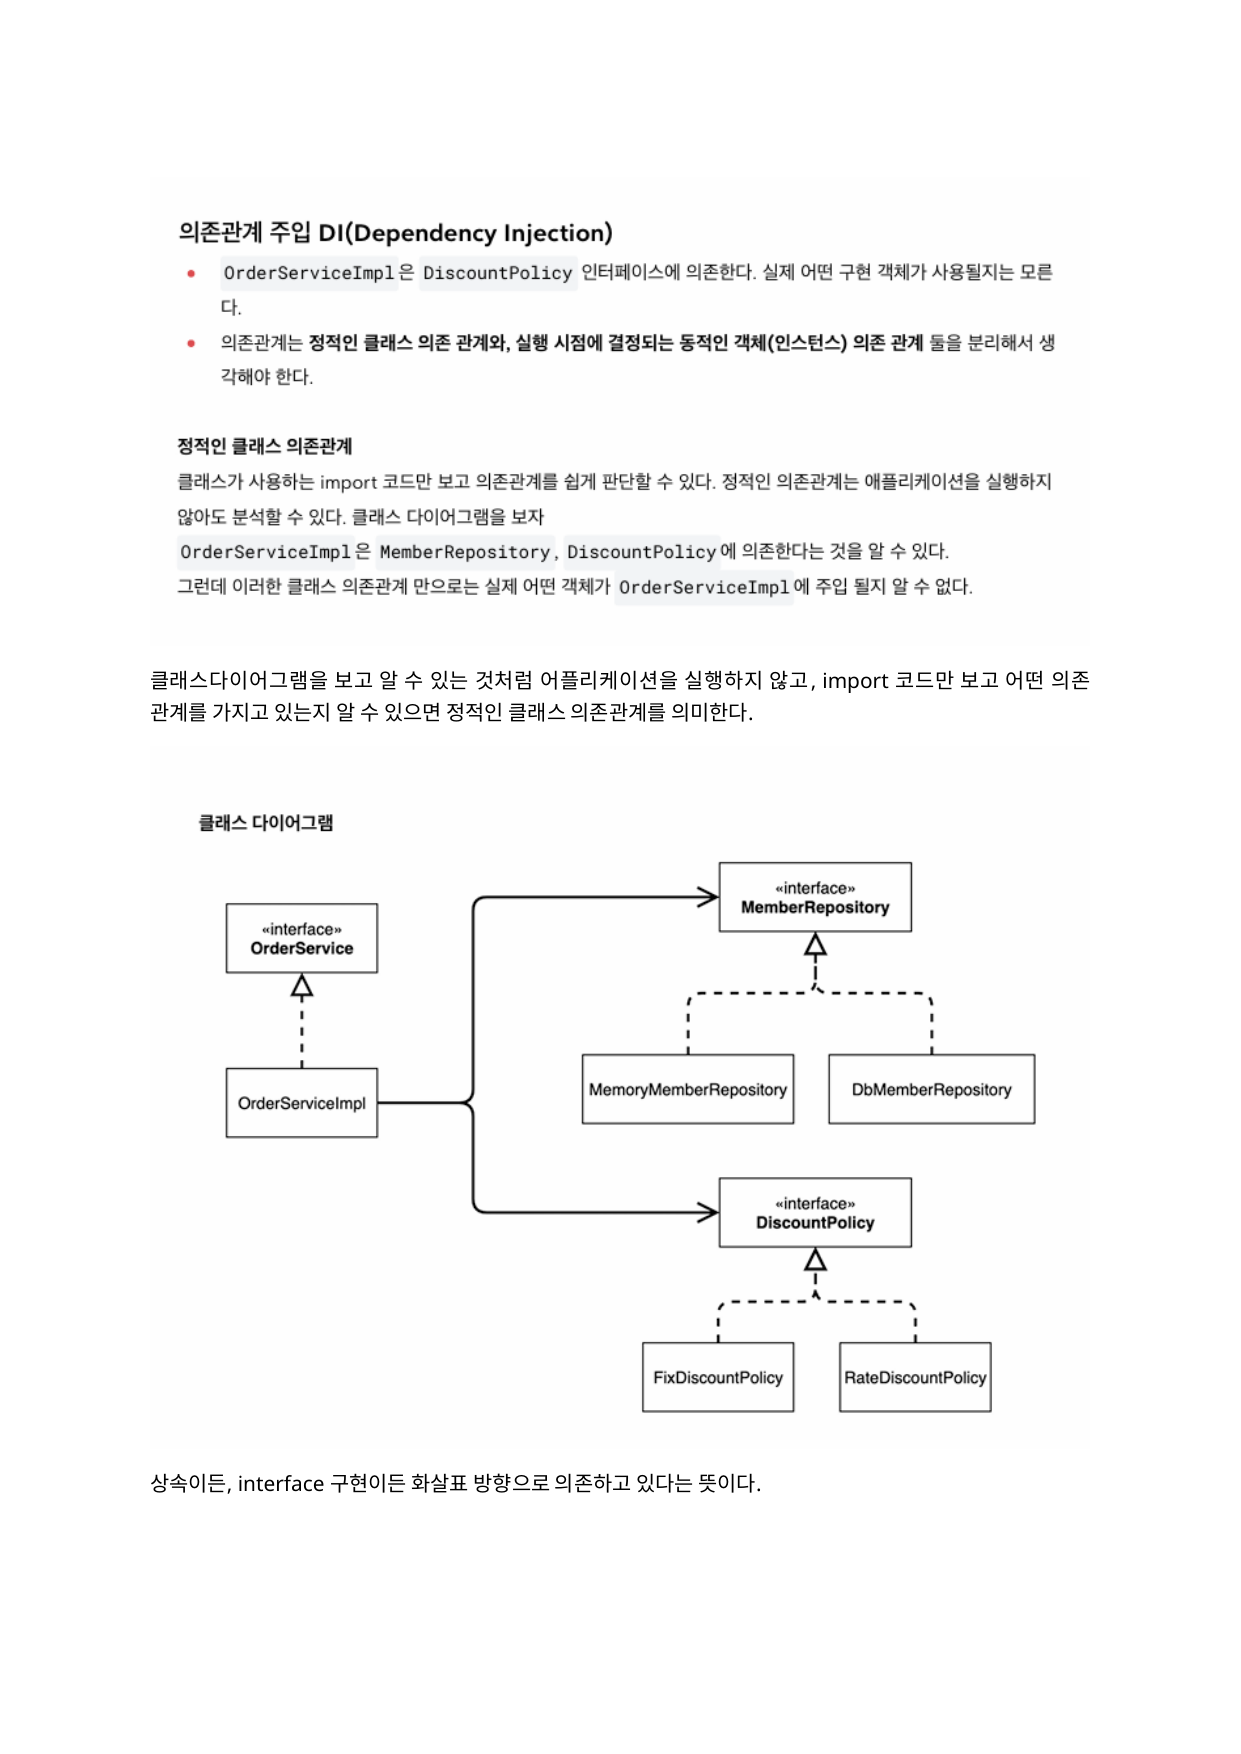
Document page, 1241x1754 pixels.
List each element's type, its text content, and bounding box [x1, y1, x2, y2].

picture [150, 177, 1091, 646]
list 클래스다이어그램을 보고 알 수 있는 것처럼 어플리케이션을 실행하지 않고, import 코드만 보고 어떤 의존 관계를 가지고 있는지 알 수 있으면 정적인 클래스 의존관계를 의미한다. [150, 664, 1090, 727]
list 상속이든, interface 구현이든 화살표 방향으로 의존하고 있다는 뜻이다. [150, 1467, 1090, 1497]
picture [150, 746, 1091, 1449]
